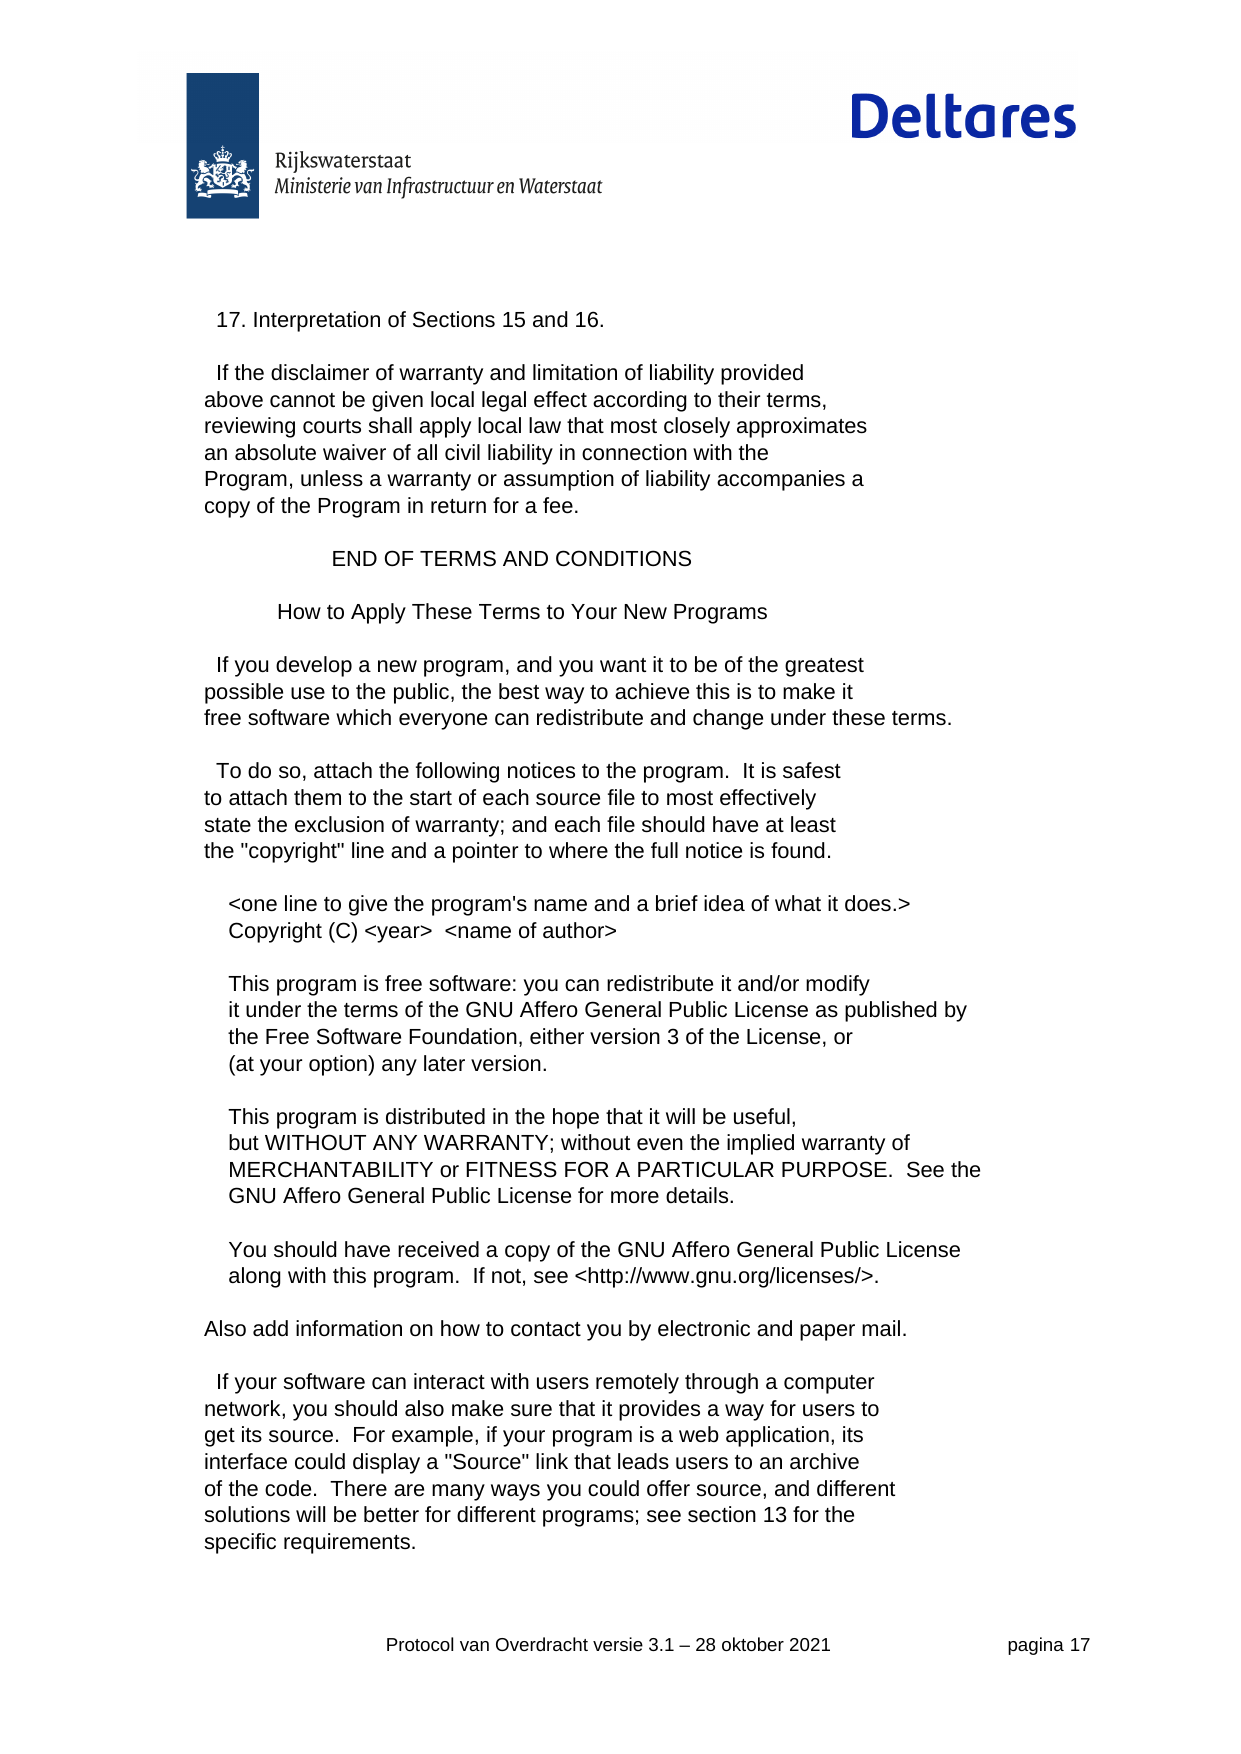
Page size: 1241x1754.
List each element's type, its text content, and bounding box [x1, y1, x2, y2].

text copy of the Program in return for a fee. [203, 491, 1090, 518]
text specific requirements. [203, 1527, 1090, 1554]
text to attach them to the start of each source file to most effectively [203, 783, 1090, 810]
text Also add information on how to contact you by electronic and paper mail. [203, 1315, 1090, 1341]
text To do so, attach the following notices to the program. It is safest [203, 757, 1090, 783]
text an absolute waiver of all civil liability in connection with the [203, 438, 1090, 465]
text Copyright (C) <year> <name of author> [203, 916, 1090, 943]
text along with this program. If not, see <http://www.gnu.org/licenses/>. [203, 1262, 1090, 1288]
text network, you should also make sure that it provides a way for users to [203, 1394, 1090, 1421]
picture [137, 51, 1078, 255]
text it under the terms of the GNU Affero General Public License as published by [203, 996, 1090, 1023]
text You should have received a copy of the GNU Affero General Public License [203, 1235, 1090, 1262]
text <one line to give the program's name and a brief idea of what it does.> [203, 890, 1090, 916]
text but WITHOUT ANY WARRANTY; without even the implied warranty of [203, 1129, 1090, 1155]
text END OF TERMS AND CONDITIONS [203, 544, 1090, 571]
text If you develop a new program, and you want it to be of the greatest [203, 651, 1090, 677]
text How to Apply These Terms to Your New Programs [203, 598, 1090, 624]
text the "copyright" line and a pointer to where the full notice is found. [203, 837, 1090, 863]
text above cannot be given local legal effect according to their terms, [203, 385, 1090, 412]
text get its source. For example, if your program is a web application, its [203, 1421, 1090, 1448]
text of the code. There are many ways you could offer source, and different [203, 1474, 1090, 1501]
text This program is free software: you can redistribute it and/or modify [203, 969, 1090, 996]
text reviewing courts shall apply local law that most closely approximates [203, 412, 1090, 438]
text GNU Affero General Public License for more details. [203, 1182, 1090, 1208]
text This program is distributed in the hope that it will be useful, [203, 1102, 1090, 1129]
text (at your option) any later version. [203, 1049, 1090, 1076]
text 17. Interpretation of Sections 15 and 16. [203, 305, 1090, 332]
text possible use to the public, the best way to achieve this is to make it [203, 677, 1090, 704]
text the Free Software Foundation, either version 3 of the License, or [203, 1023, 1090, 1049]
text solutions will be better for different programs; see section 13 for the [203, 1501, 1090, 1527]
text MERCHANTABILITY or FITNESS FOR A PARTICULAR PURPOSE. See the [203, 1155, 1090, 1182]
text If your software can interact with users remotely through a computer [203, 1368, 1090, 1394]
text Program, unless a warranty or assumption of liability accompanies a [203, 465, 1090, 491]
text If the disclaimer of warranty and limitation of liability provided [203, 358, 1090, 385]
text interface could display a "Source" link that leads users to an archive [203, 1448, 1090, 1474]
text free software which everyone can redistribute and change under these terms. [203, 704, 1090, 730]
text state the exclusion of warranty; and each file should have at least [203, 810, 1090, 837]
